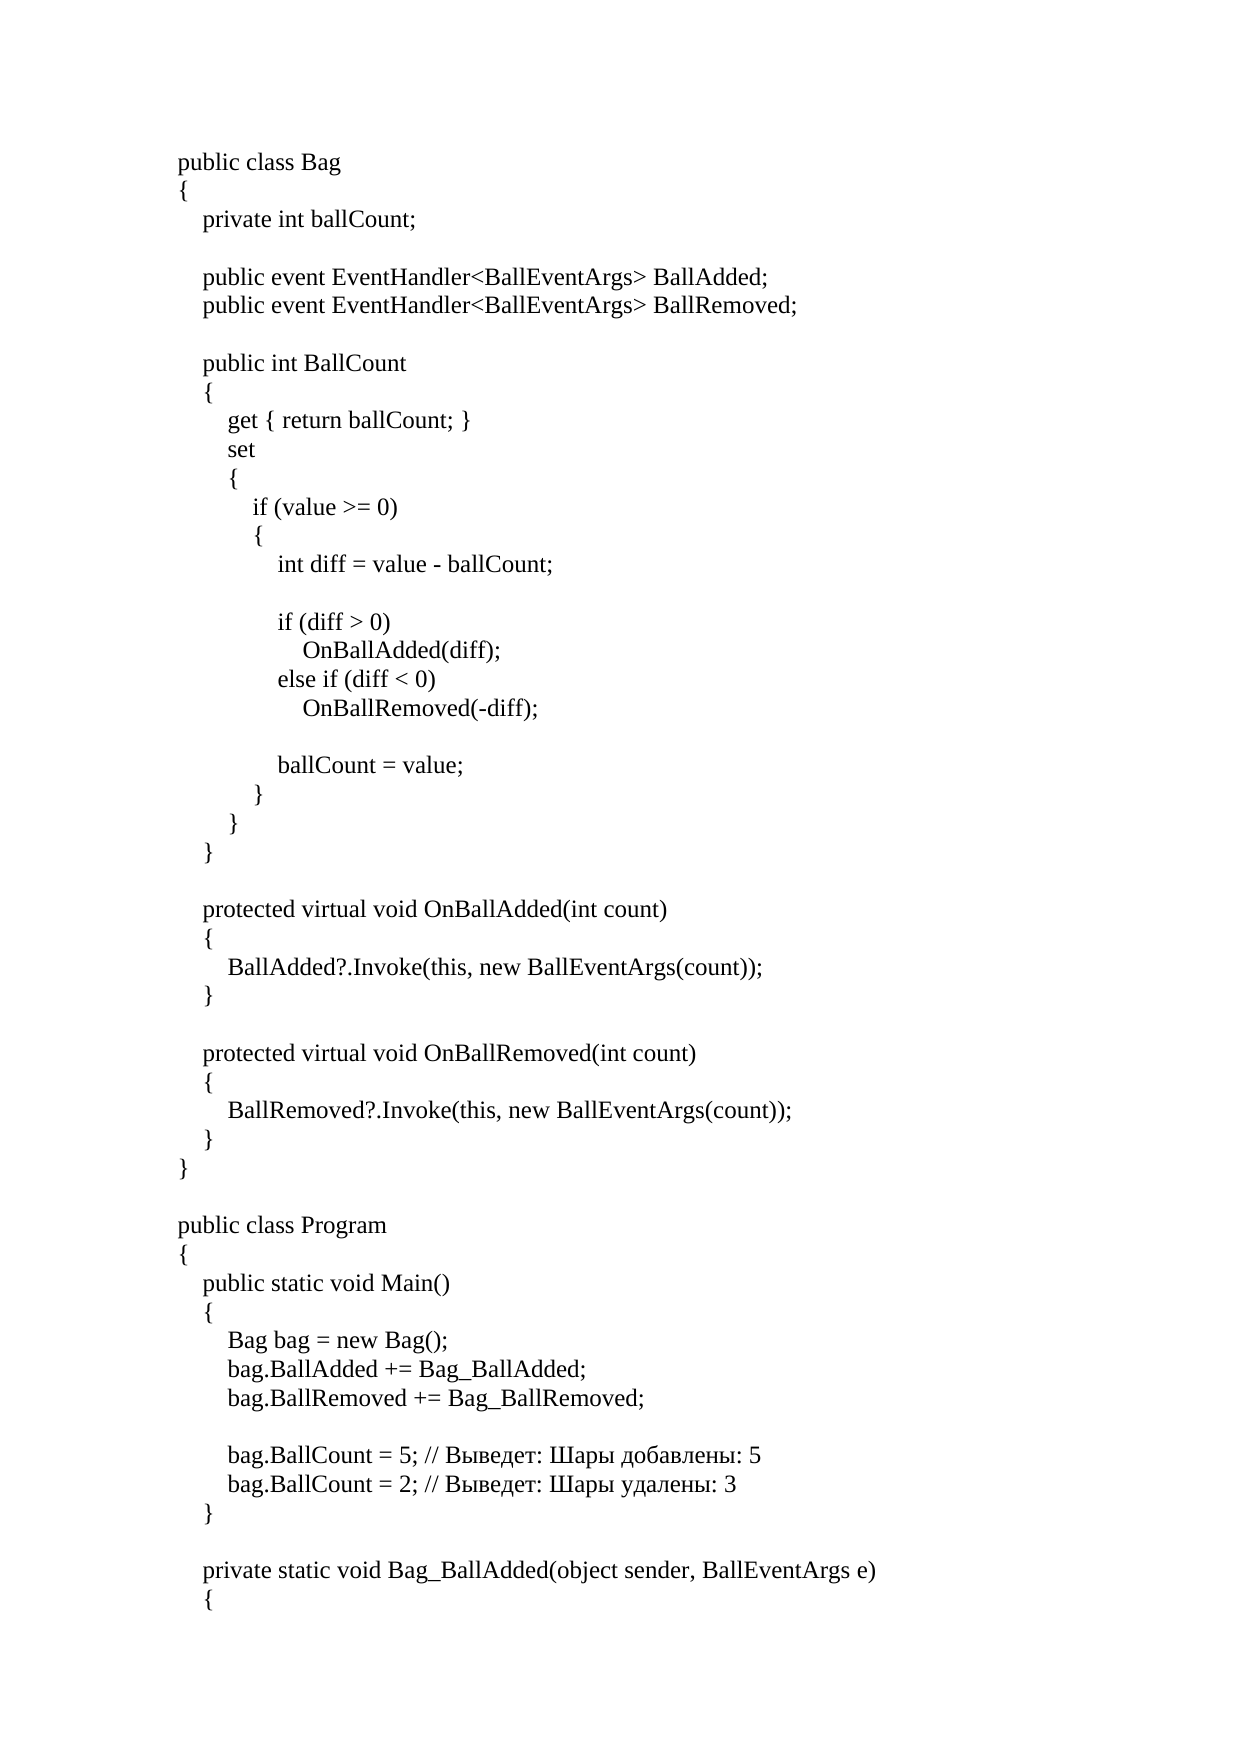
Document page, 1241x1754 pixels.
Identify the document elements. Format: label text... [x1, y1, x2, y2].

text get { return ballCount; } [177, 406, 1166, 434]
text ballCount = value; [177, 751, 1166, 779]
text } [177, 837, 1166, 866]
text } [177, 808, 1166, 837]
text { [177, 1067, 1166, 1096]
text } [177, 1124, 1166, 1153]
text { [177, 377, 1166, 406]
text private static void Bag_BallAdded(object sender, BallEventArgs e) [177, 1556, 1166, 1584]
text bag.BallCount = 5; // Выведет: Шары добавлены: 5 [177, 1441, 1166, 1469]
text { [177, 1239, 1166, 1268]
text { [177, 463, 1166, 492]
text OnBallRemoved(-diff); [177, 693, 1166, 722]
text { [177, 923, 1166, 952]
text Bag bag = new Bag(); [177, 1326, 1166, 1354]
text BallAdded?.Invoke(this, new BallEventArgs(count)); [177, 952, 1166, 981]
text { [177, 521, 1166, 549]
text protected virtual void OnBallAdded(int count) [177, 894, 1166, 923]
text } [177, 981, 1166, 1009]
text public class Bag [177, 147, 1166, 176]
text OnBallAdded(diff); [177, 636, 1166, 664]
text } [177, 1498, 1166, 1527]
text { [177, 176, 1166, 204]
text } [177, 779, 1166, 808]
text int diff = value - ballCount; [177, 549, 1166, 578]
text public event EventHandler<BallEventArgs> BallAdded; [177, 262, 1166, 291]
text { [177, 1297, 1166, 1326]
text bag.BallRemoved += Bag_BallRemoved; [177, 1383, 1166, 1412]
text } [177, 1153, 1166, 1182]
text bag.BallCount = 2; // Выведет: Шары удалены: 3 [177, 1469, 1166, 1498]
text else if (diff < 0) [177, 664, 1166, 693]
text public int BallCount [177, 348, 1166, 377]
text { [177, 1584, 1166, 1613]
text public class Program [177, 1211, 1166, 1239]
text private int ballCount; [177, 204, 1166, 233]
text BallRemoved?.Invoke(this, new BallEventArgs(count)); [177, 1096, 1166, 1124]
text public static void Main() [177, 1268, 1166, 1297]
text if (diff > 0) [177, 607, 1166, 636]
text if (value >= 0) [177, 492, 1166, 521]
text protected virtual void OnBallRemoved(int count) [177, 1038, 1166, 1067]
text bag.BallAdded += Bag_BallAdded; [177, 1354, 1166, 1383]
text public event EventHandler<BallEventArgs> BallRemoved; [177, 291, 1166, 319]
text set [177, 434, 1166, 463]
